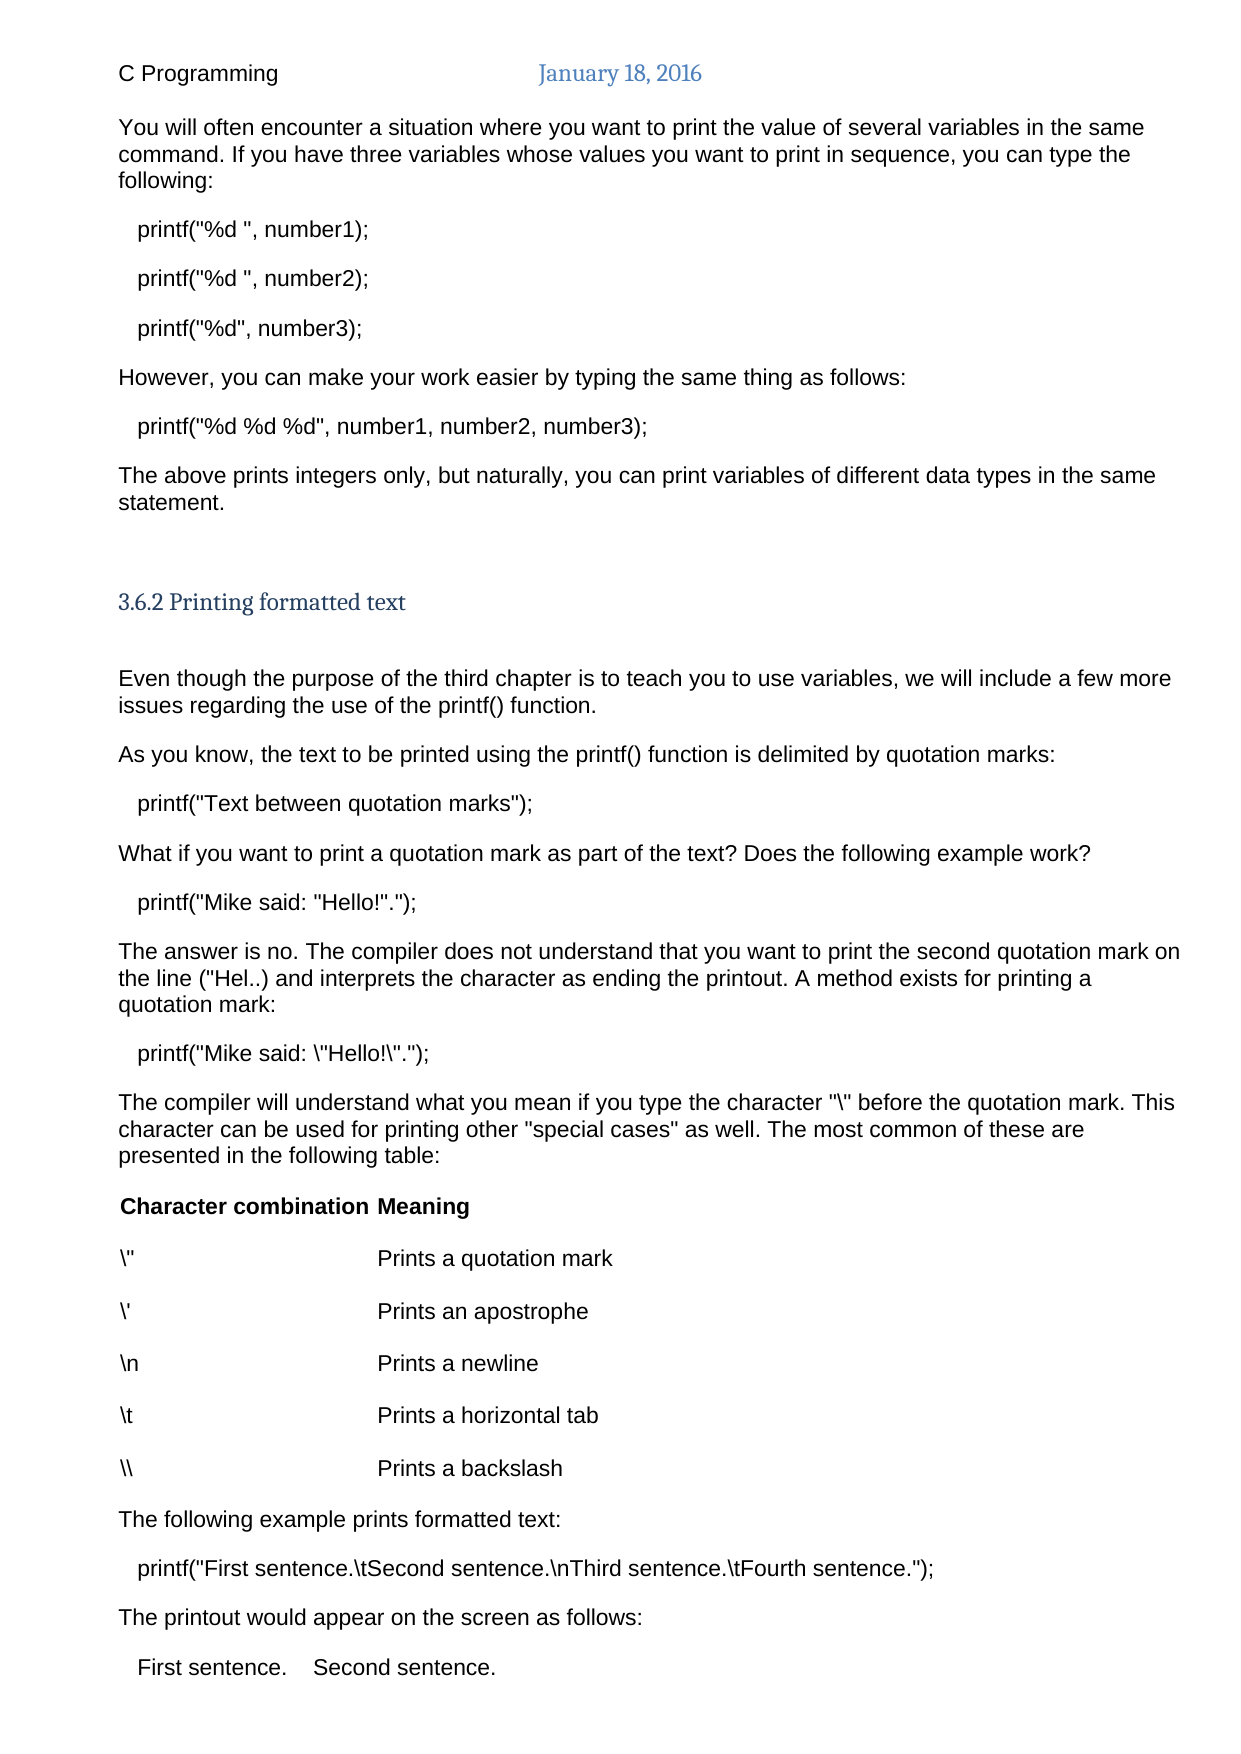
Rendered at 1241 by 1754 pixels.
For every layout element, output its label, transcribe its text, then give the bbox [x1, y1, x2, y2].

text The following example prints formatted text: [118, 1506, 1181, 1532]
text The answer is no. The compiler does not understand that you want to print the second quotation mark on the line ("Hel..) and interprets the character as ending the printout. A method exists for printing a quotation mark: [118, 938, 1181, 1017]
table_cell \n [118, 1349, 376, 1401]
text printf("Mike said: "Hello!"."); [118, 889, 1181, 915]
text Even though the purpose of the third chapter is to teach you to use variables, we will include a few more issues regarding the use of the printf() function. [118, 665, 1181, 718]
text The compiler will understand what you mean if you type the character "\" before the quotation mark. This character can be used for printing other "special cases" as well. The most common of these are presented in the following table: [118, 1089, 1181, 1168]
text printf("%d %d %d", number1, number2, number3); [118, 413, 1181, 439]
table_cell \' [118, 1296, 376, 1348]
table_cell \\ [118, 1453, 376, 1506]
table_cell Prints an apostrophe [376, 1296, 619, 1348]
text First sentence. Second sentence. [118, 1653, 1181, 1680]
text printf("First sentence.\tSecond sentence.\nThird sentence.\tFourth sentence."); [118, 1555, 1181, 1581]
text printf("Mike said: \"Hello!\"."); [118, 1040, 1181, 1066]
table_cell Prints a backslash [376, 1453, 619, 1506]
text printf("%d ", number2); [118, 265, 1181, 292]
text As you know, the text to be printed using the printf() function is delimited by quotation marks: [118, 741, 1181, 767]
subtitle 3.6.2 Printing formatted text [118, 587, 1181, 616]
table_cell Prints a newline [376, 1349, 619, 1401]
text printf("%d ", number1); [118, 216, 1181, 242]
table_cell \" [118, 1244, 376, 1296]
table_cell Prints a horizontal tab [376, 1401, 619, 1453]
text What if you want to print a quotation mark as part of the text? Does the following example work? [118, 839, 1181, 866]
text printf("Text between quotation marks"); [118, 790, 1181, 817]
table_cell \t [118, 1401, 376, 1453]
table_header Character combination [118, 1191, 376, 1244]
text The printout would appear on the screen as follows: [118, 1604, 1181, 1631]
text printf("%d", number3); [118, 315, 1181, 341]
text However, you can make your work easier by typing the same thing as follows: [118, 364, 1181, 390]
table_header Meaning [376, 1191, 619, 1244]
table_cell Prints a quotation mark [376, 1244, 619, 1296]
text You will often encounter a situation where you want to print the value of several variables in the same command. If you have three variables whose values you want to print in sequence, you can type the following: [118, 114, 1181, 193]
text The above prints integers only, but naturally, you can print variables of different data types in the same statement. [118, 462, 1181, 515]
